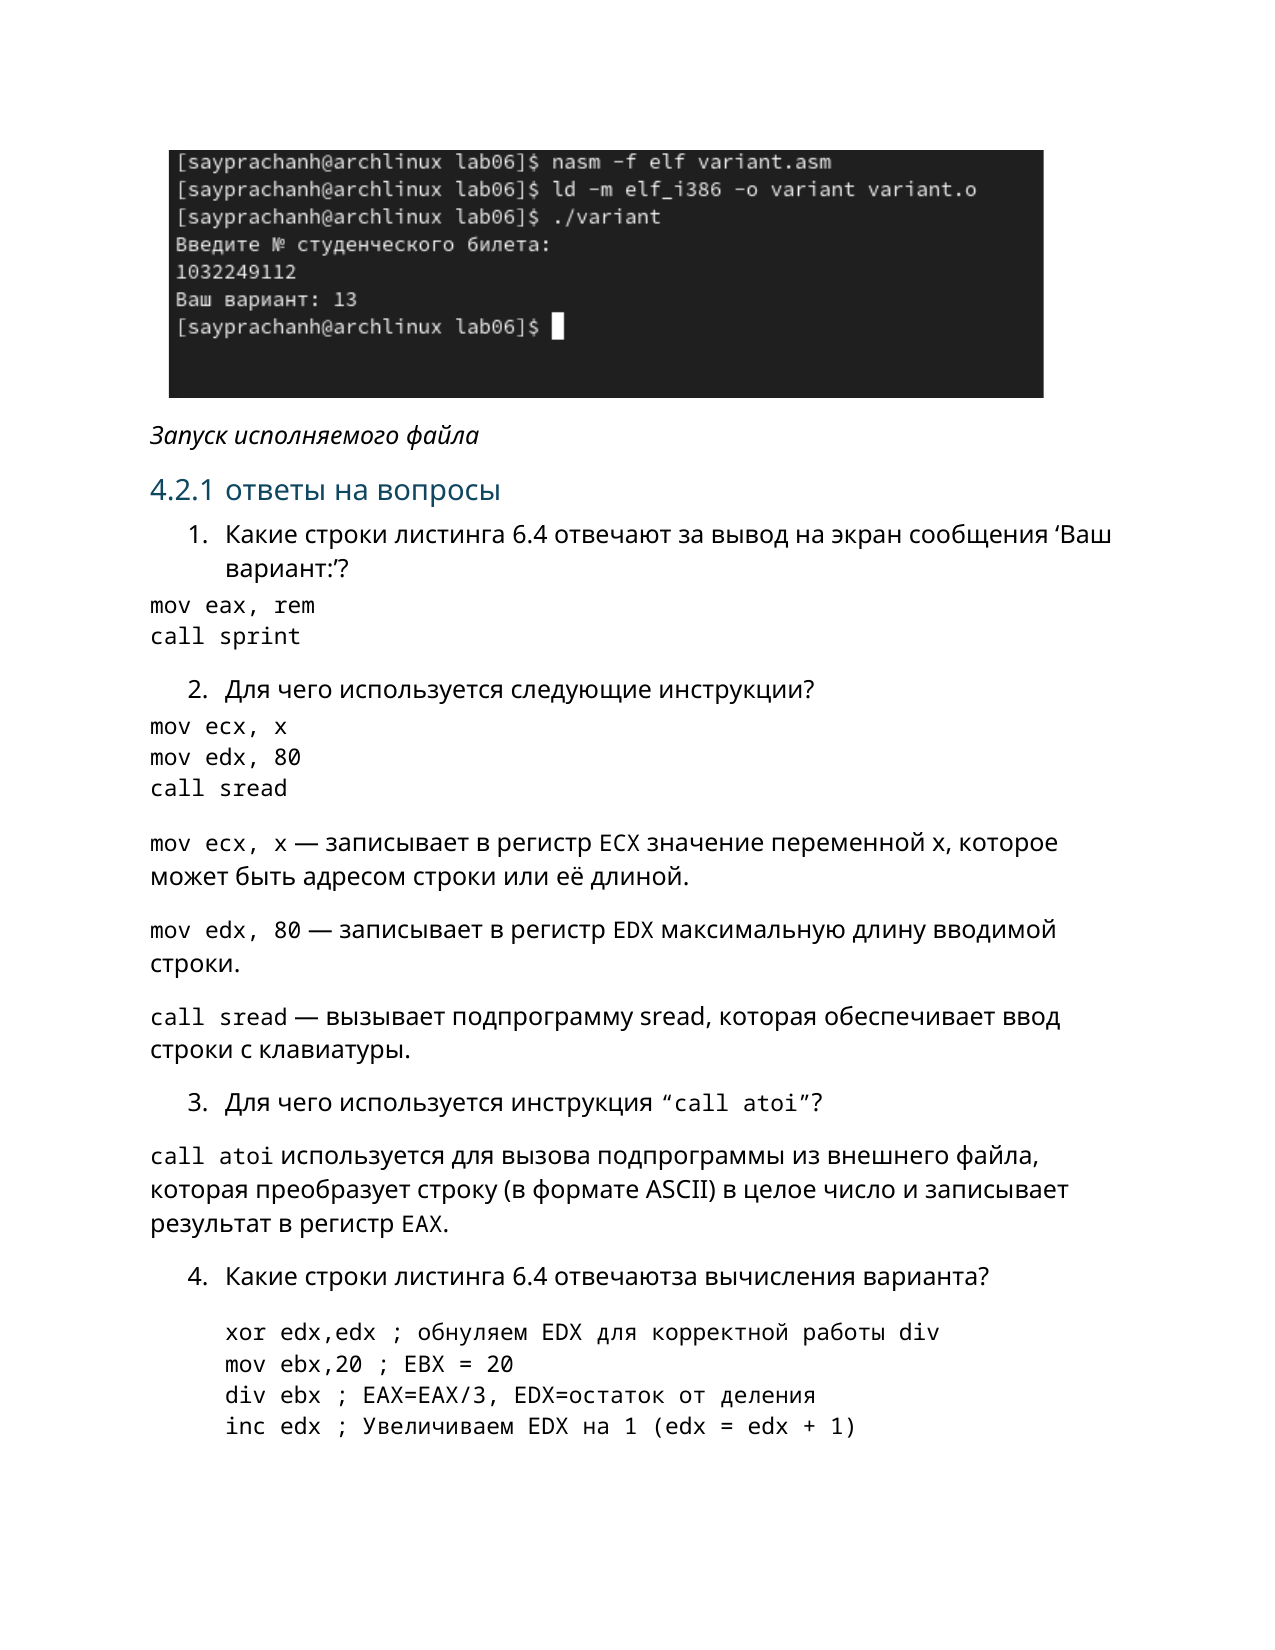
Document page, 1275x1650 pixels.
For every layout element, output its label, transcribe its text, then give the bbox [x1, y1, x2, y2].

list xor edx,edx ; обнуляем EDX для корректной работы div mov ebx,20 ; EBX = 20 div ebx ; EAX=EAX/3, EDX=остаток от деления inc edx ; Увеличиваем EDX на 1 (edx = edx + 1) [187, 1314, 1125, 1441]
text mov ecx, x — записывает в регистр ECX значение переменной x, которое может быть адресом строки или её длиной. [150, 824, 1125, 892]
text call sread — вызывает подпрограмму sread, которая обеспечивает ввод строки с клавиатуры. [150, 998, 1125, 1066]
picture [168, 150, 1044, 398]
text mov eax, rem call sprint [150, 589, 1125, 651]
text mov ecx, x mov edx, 80 call sread [150, 710, 1125, 803]
subtitle 4.2.1 ответы на вопросы [150, 469, 1125, 508]
text mov edx, 80 — записывает в регистр EDX максимальную длину вводимой строки. [150, 911, 1125, 979]
list Для чего используется инструкция “call atoi”? [187, 1085, 1125, 1119]
text Запуск исполняемого файла [150, 418, 1125, 452]
list Для чего используется следующие инструкции? [187, 672, 1125, 706]
list Какие строки листинга 6.4 отвечают за вывод на экран сообщения ‘Ваш вариант:’? [187, 517, 1125, 585]
text call atoi используется для вызова подпрограммы из внешнего файла, которая преобразует строку (в формате ASCII) в целое число и записывает результат в регистр EAX. [150, 1138, 1125, 1240]
list Какие строки листинга 6.4 отвечаютза вычисления варианта? [187, 1259, 1125, 1293]
